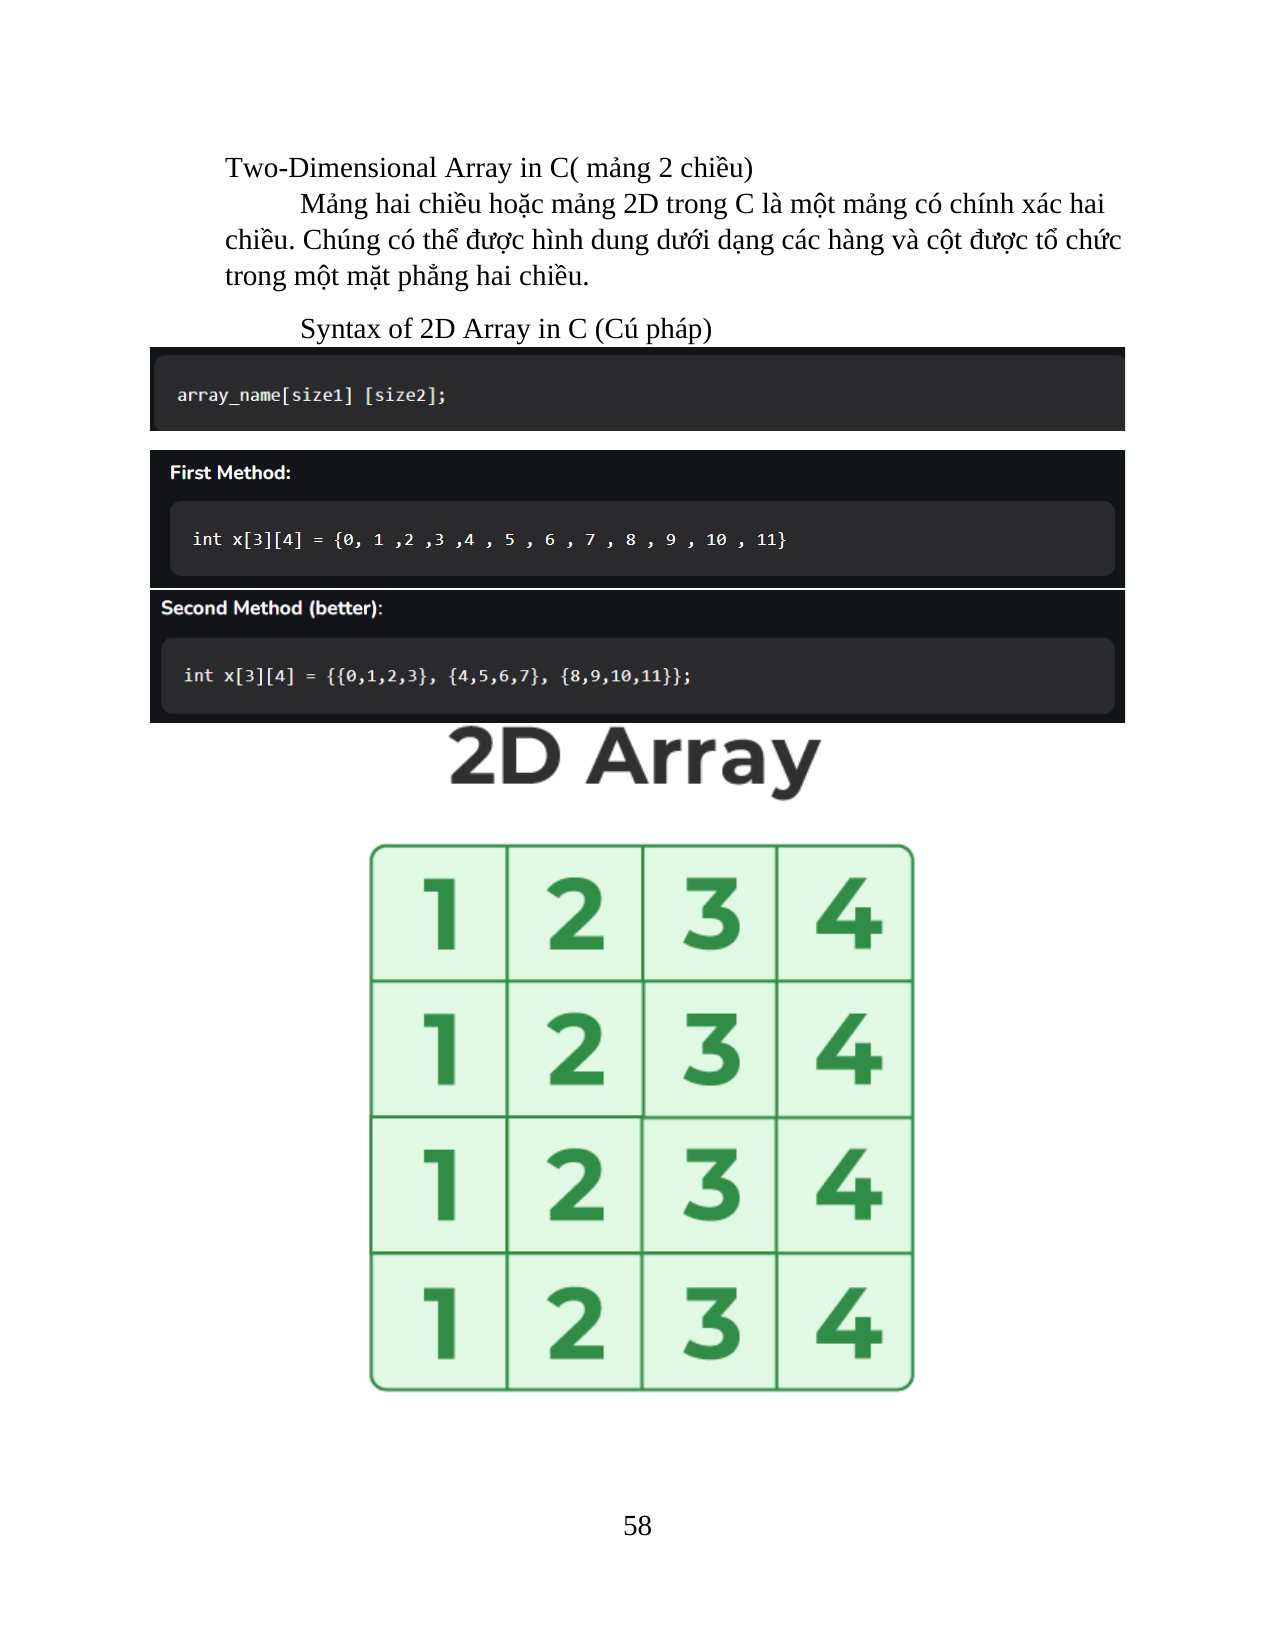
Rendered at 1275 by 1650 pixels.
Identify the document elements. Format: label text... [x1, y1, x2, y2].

picture [150, 590, 1125, 723]
picture [150, 347, 1125, 431]
subtitle Two-Dimensional Array in C( mảng 2 chiều) [225, 150, 1125, 183]
subtitle Syntax of 2D Array in C (Cú pháp) [300, 311, 1125, 345]
picture [337, 725, 938, 1416]
picture [150, 450, 1125, 588]
text Mảng hai chiều hoặc mảng 2D trong C là một mảng có chính xác hai chiều. Chúng có thể được hình dung dưới dạng các hàng và cột được tổ chức trong một mặt phẳng hai chiều. [225, 186, 1125, 292]
